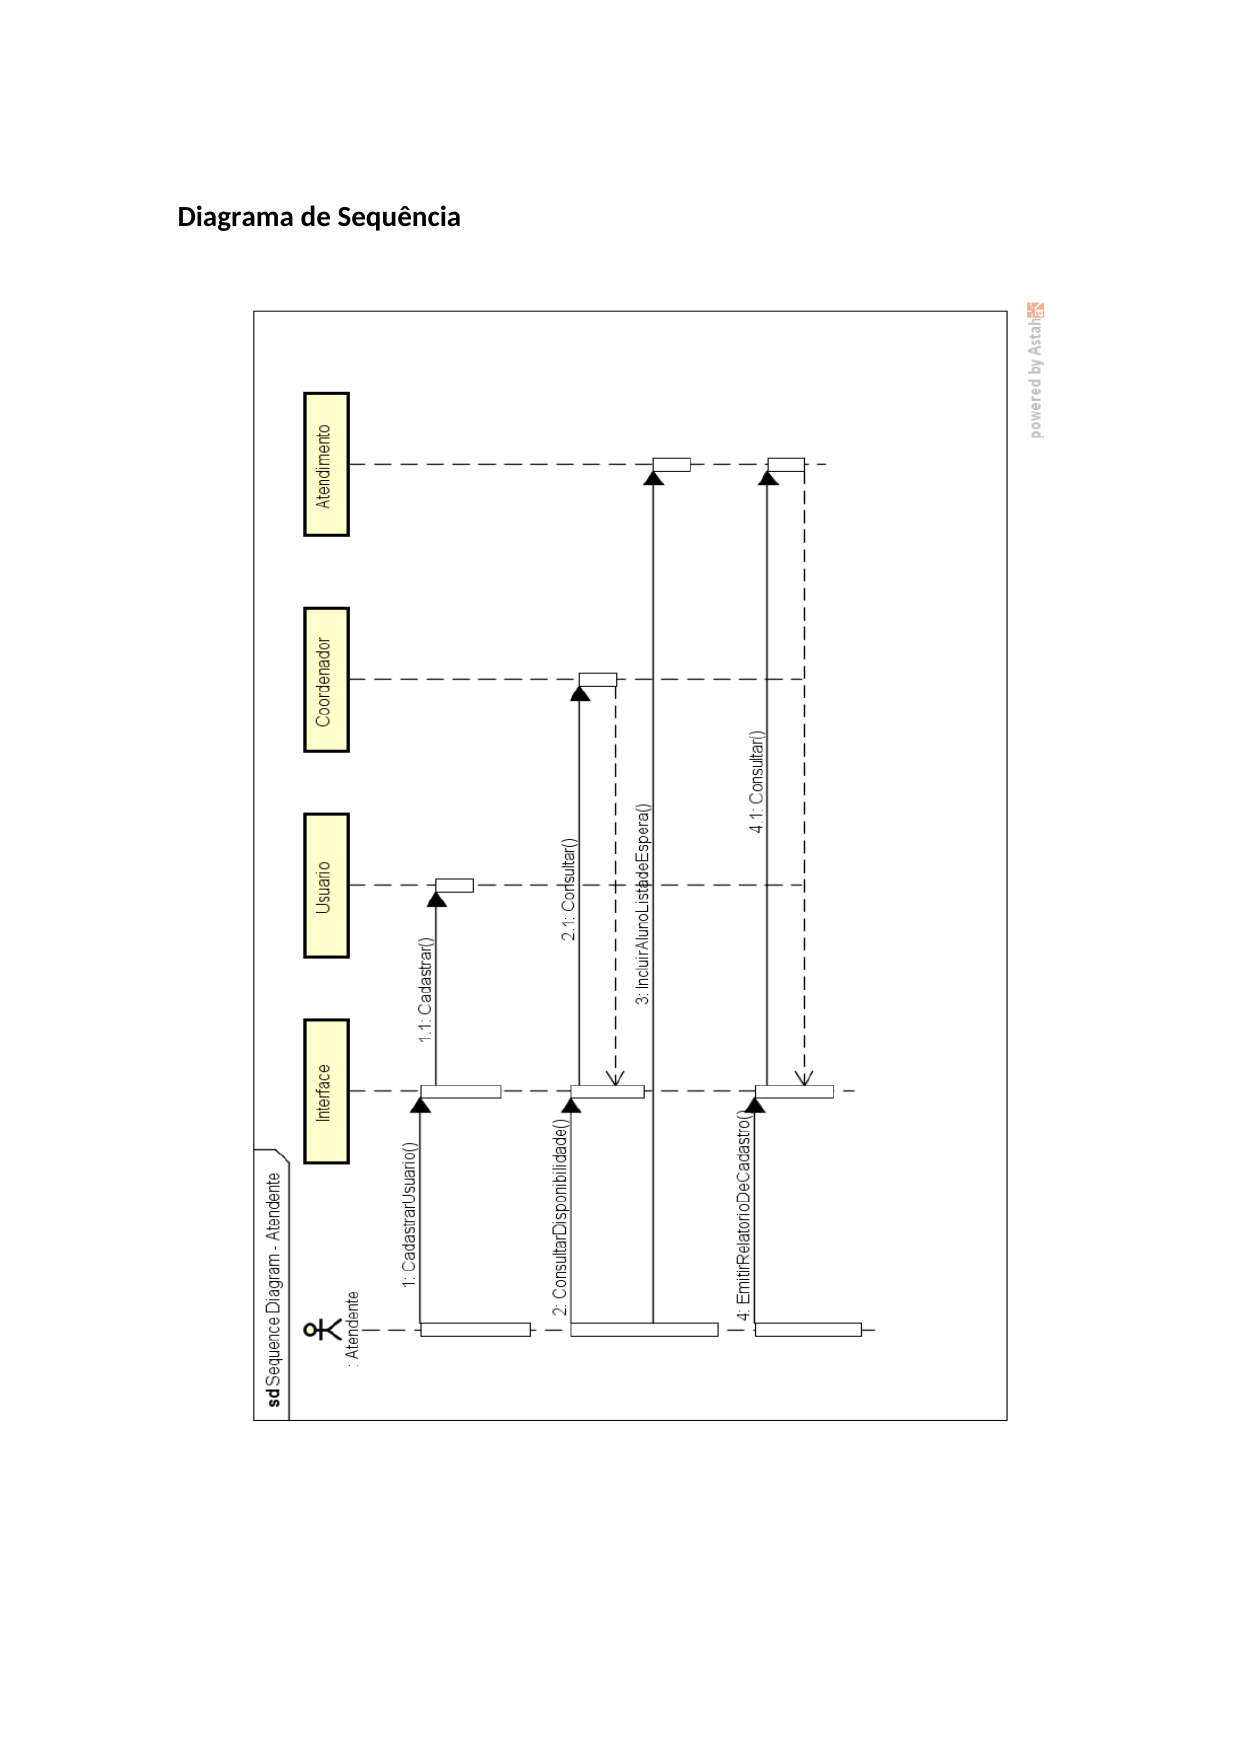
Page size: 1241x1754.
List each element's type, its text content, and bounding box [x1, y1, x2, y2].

picture [239, 299, 1048, 1432]
subtitle Diagrama de Sequência [177, 198, 1063, 233]
